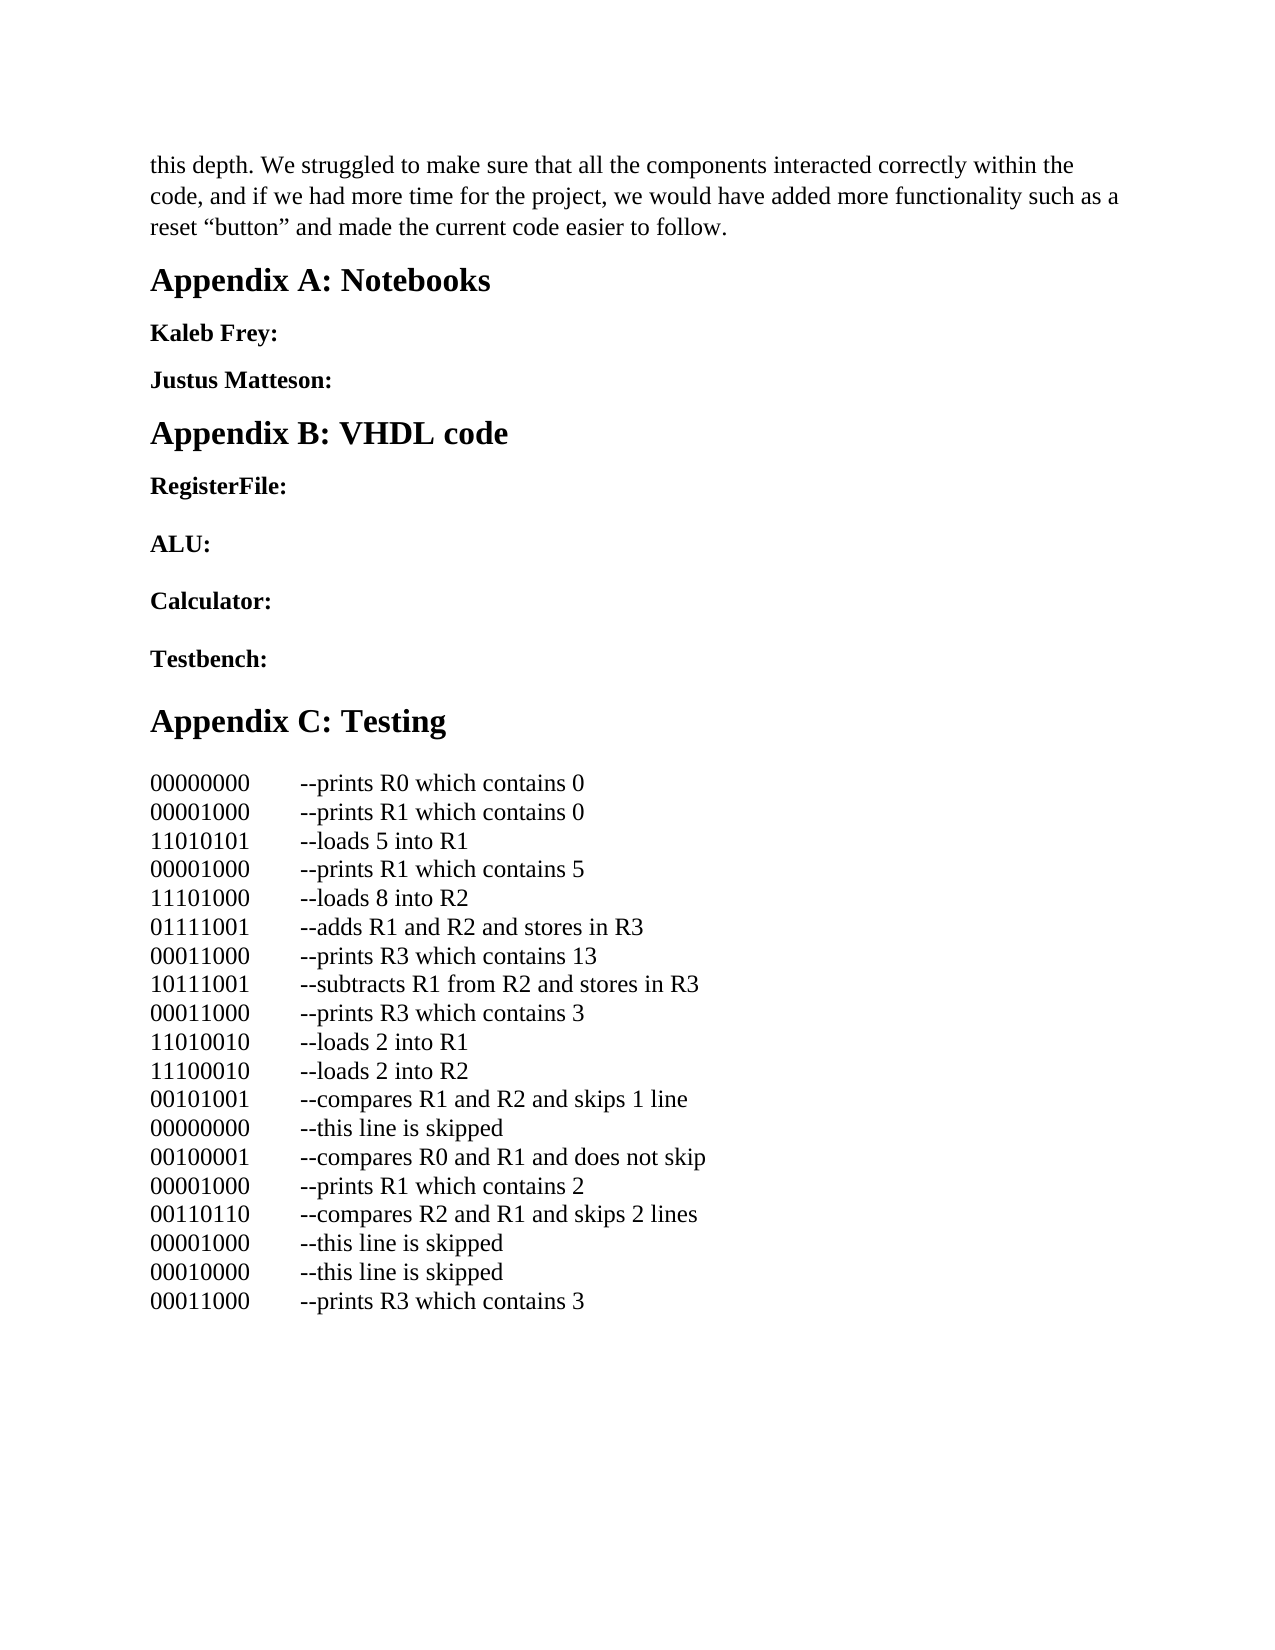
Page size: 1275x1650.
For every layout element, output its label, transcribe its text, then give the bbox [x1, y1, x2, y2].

text 11100010 --loads 2 into R2 [150, 1056, 1125, 1084]
text RegisterFile: [150, 471, 1125, 500]
text 11010101 --loads 5 into R1 [150, 826, 1125, 854]
text Calculator: [150, 586, 1125, 615]
text 00110110 --compares R2 and R1 and skips 2 lines [150, 1199, 1125, 1228]
text 00010000 --this line is skipped [150, 1257, 1125, 1286]
text Justus Matteson: [150, 366, 1125, 394]
text Testbench: [150, 644, 1125, 672]
text 00000000 --this line is skipped [150, 1113, 1125, 1142]
text 11101000 --loads 8 into R2 [150, 883, 1125, 912]
text 00011000 --prints R3 which contains 3 [150, 998, 1125, 1027]
text 00001000 --prints R1 which contains 2 [150, 1171, 1125, 1199]
text 00001000 --this line is skipped [150, 1228, 1125, 1257]
text 11010010 --loads 2 into R1 [150, 1027, 1125, 1056]
text Appendix B: VHDL code [150, 413, 1125, 452]
text Kaleb Frey: [150, 318, 1125, 347]
text 10111001 --subtracts R1 from R2 and stores in R3 [150, 969, 1125, 998]
text 01111001 --adds R1 and R2 and stores in R3 [150, 912, 1125, 941]
text 00001000 --prints R1 which contains 0 [150, 797, 1125, 826]
text ALU: [150, 529, 1125, 557]
text Appendix A: Notebooks [150, 260, 1125, 298]
text 00101001 --compares R1 and R2 and skips 1 line [150, 1084, 1125, 1113]
text 00100001 --compares R0 and R1 and does not skip [150, 1142, 1125, 1171]
text 00011000 --prints R3 which contains 13 [150, 941, 1125, 969]
text 00001000 --prints R1 which contains 5 [150, 854, 1125, 883]
text Appendix C: Testing [150, 701, 1125, 739]
text 00000000 --prints R0 which contains 0 [150, 768, 1125, 797]
text 00011000 --prints R3 which contains 3 [150, 1286, 1125, 1314]
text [150, 150, 1125, 241]
